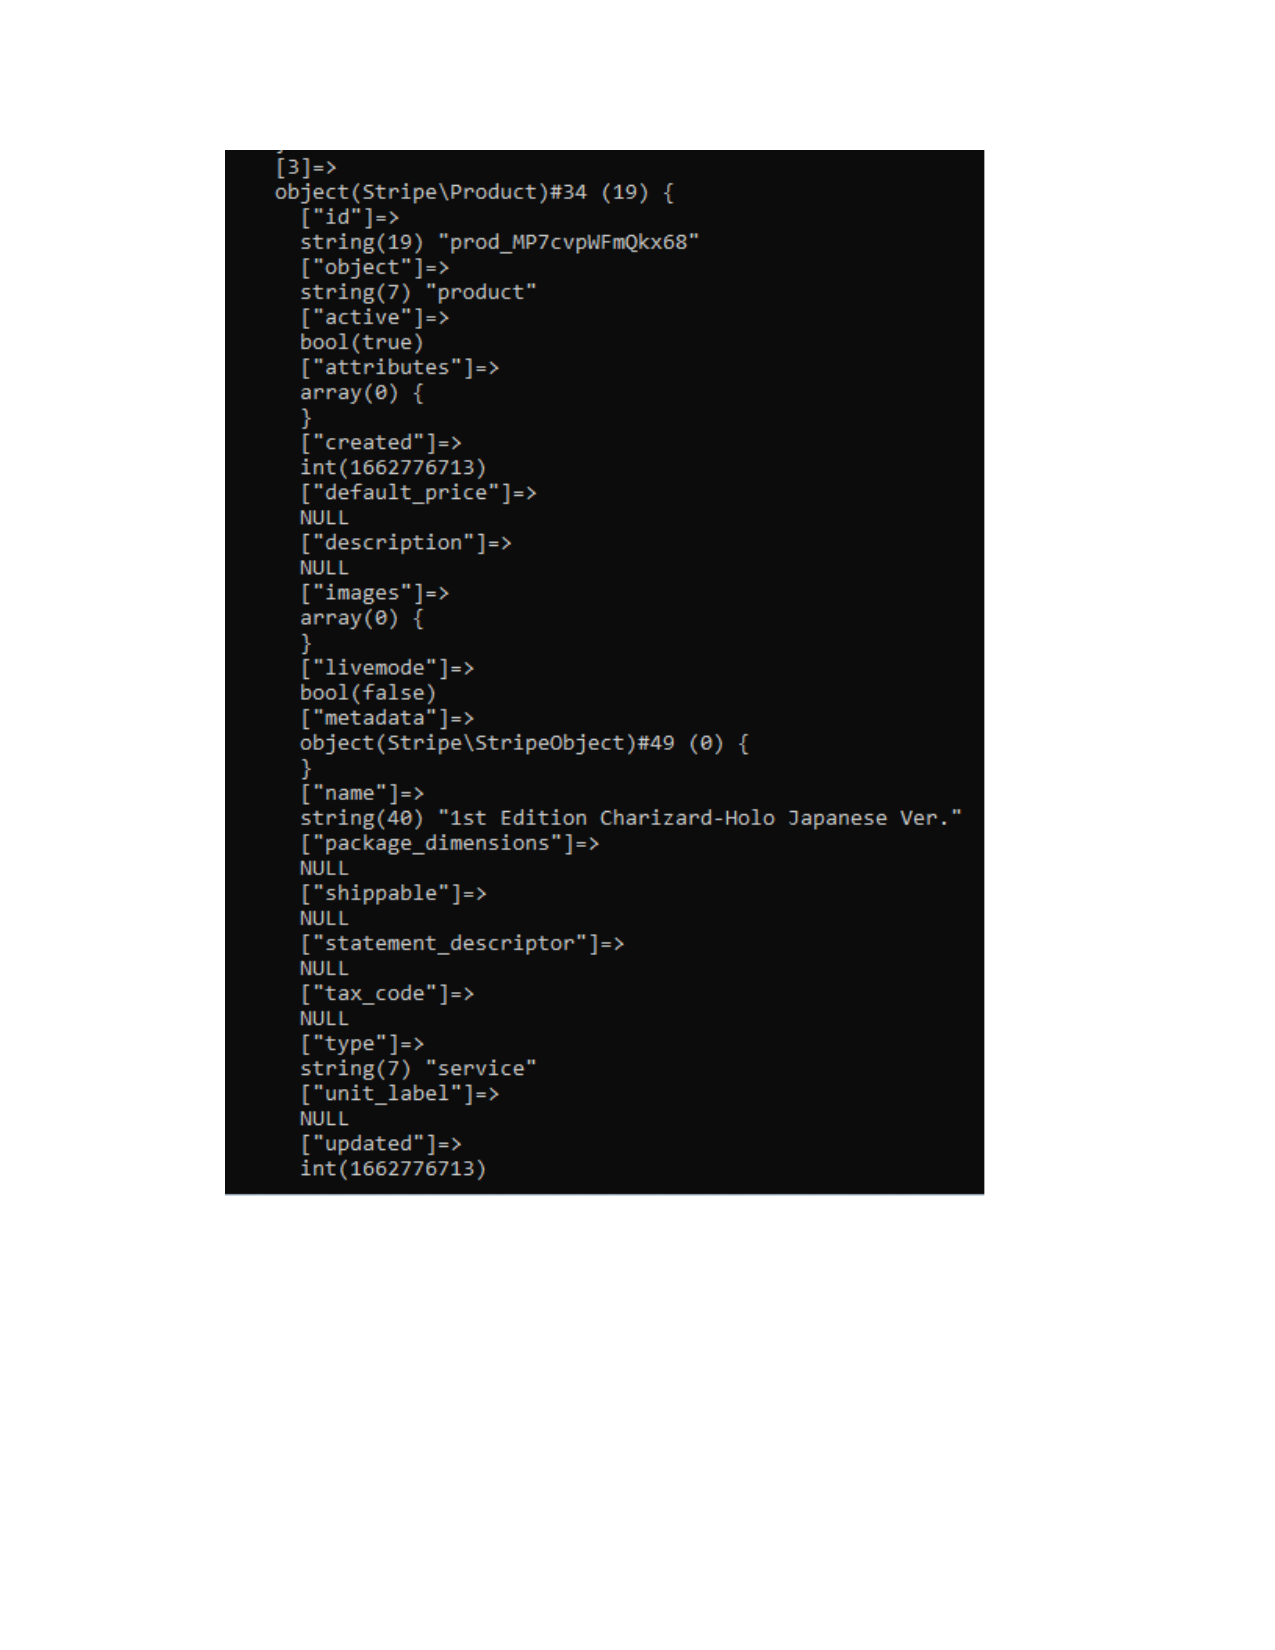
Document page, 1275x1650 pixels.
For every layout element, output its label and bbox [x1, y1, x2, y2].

picture [225, 150, 985, 1196]
